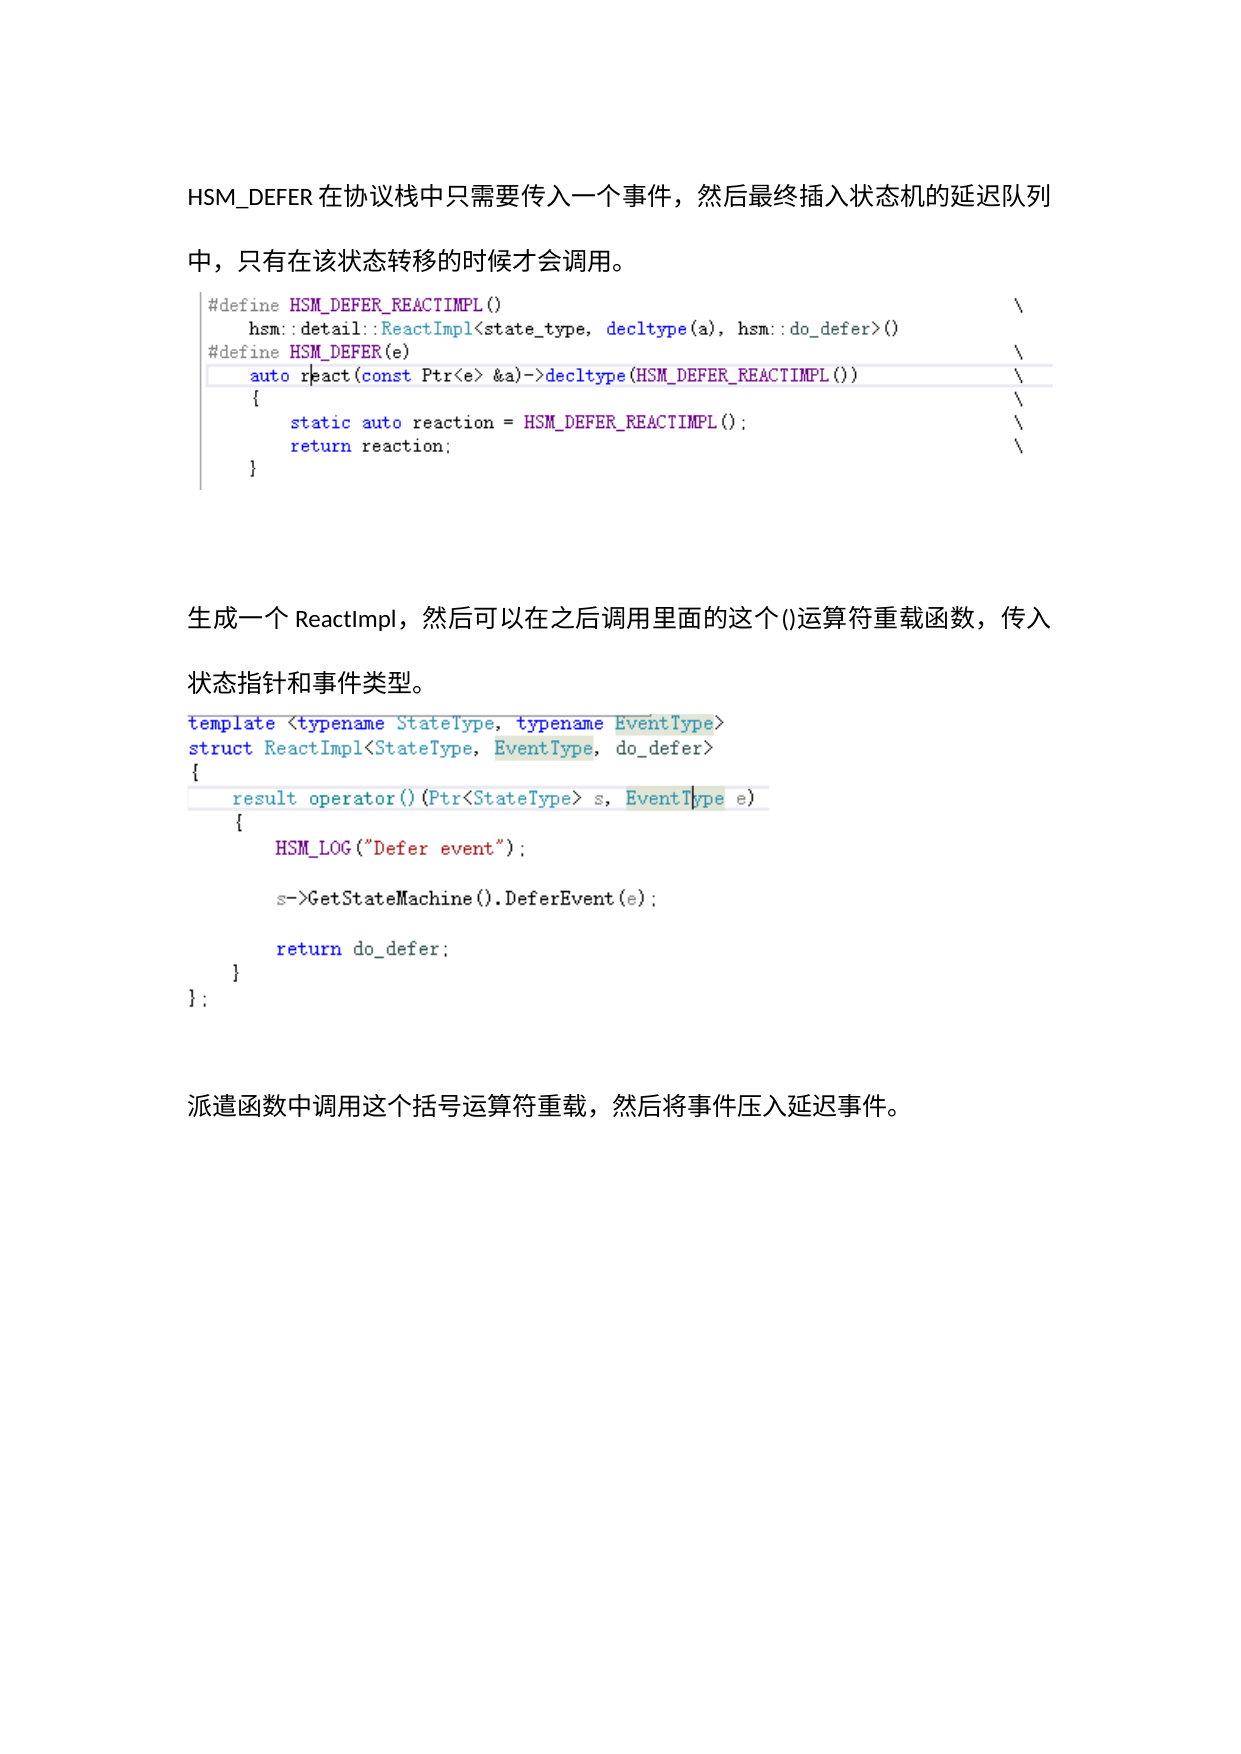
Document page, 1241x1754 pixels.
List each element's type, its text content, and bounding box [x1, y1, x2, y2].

picture [187, 714, 769, 1018]
text 派遣函数中调用这个括号运算符重载，然后将事件压入延迟事件。 [187, 1072, 1053, 1137]
text 生成一个ReactImpl，然后可以在之后调用里面的这个()运算符重载函数，传入状态指针和事件类型。 [187, 584, 1053, 714]
picture [187, 292, 1053, 490]
text HSM_DEFER在协议栈中只需要传入一个事件，然后最终插入状态机的延迟队列中，只有在该状态转移的时候才会调用。 [187, 162, 1053, 292]
